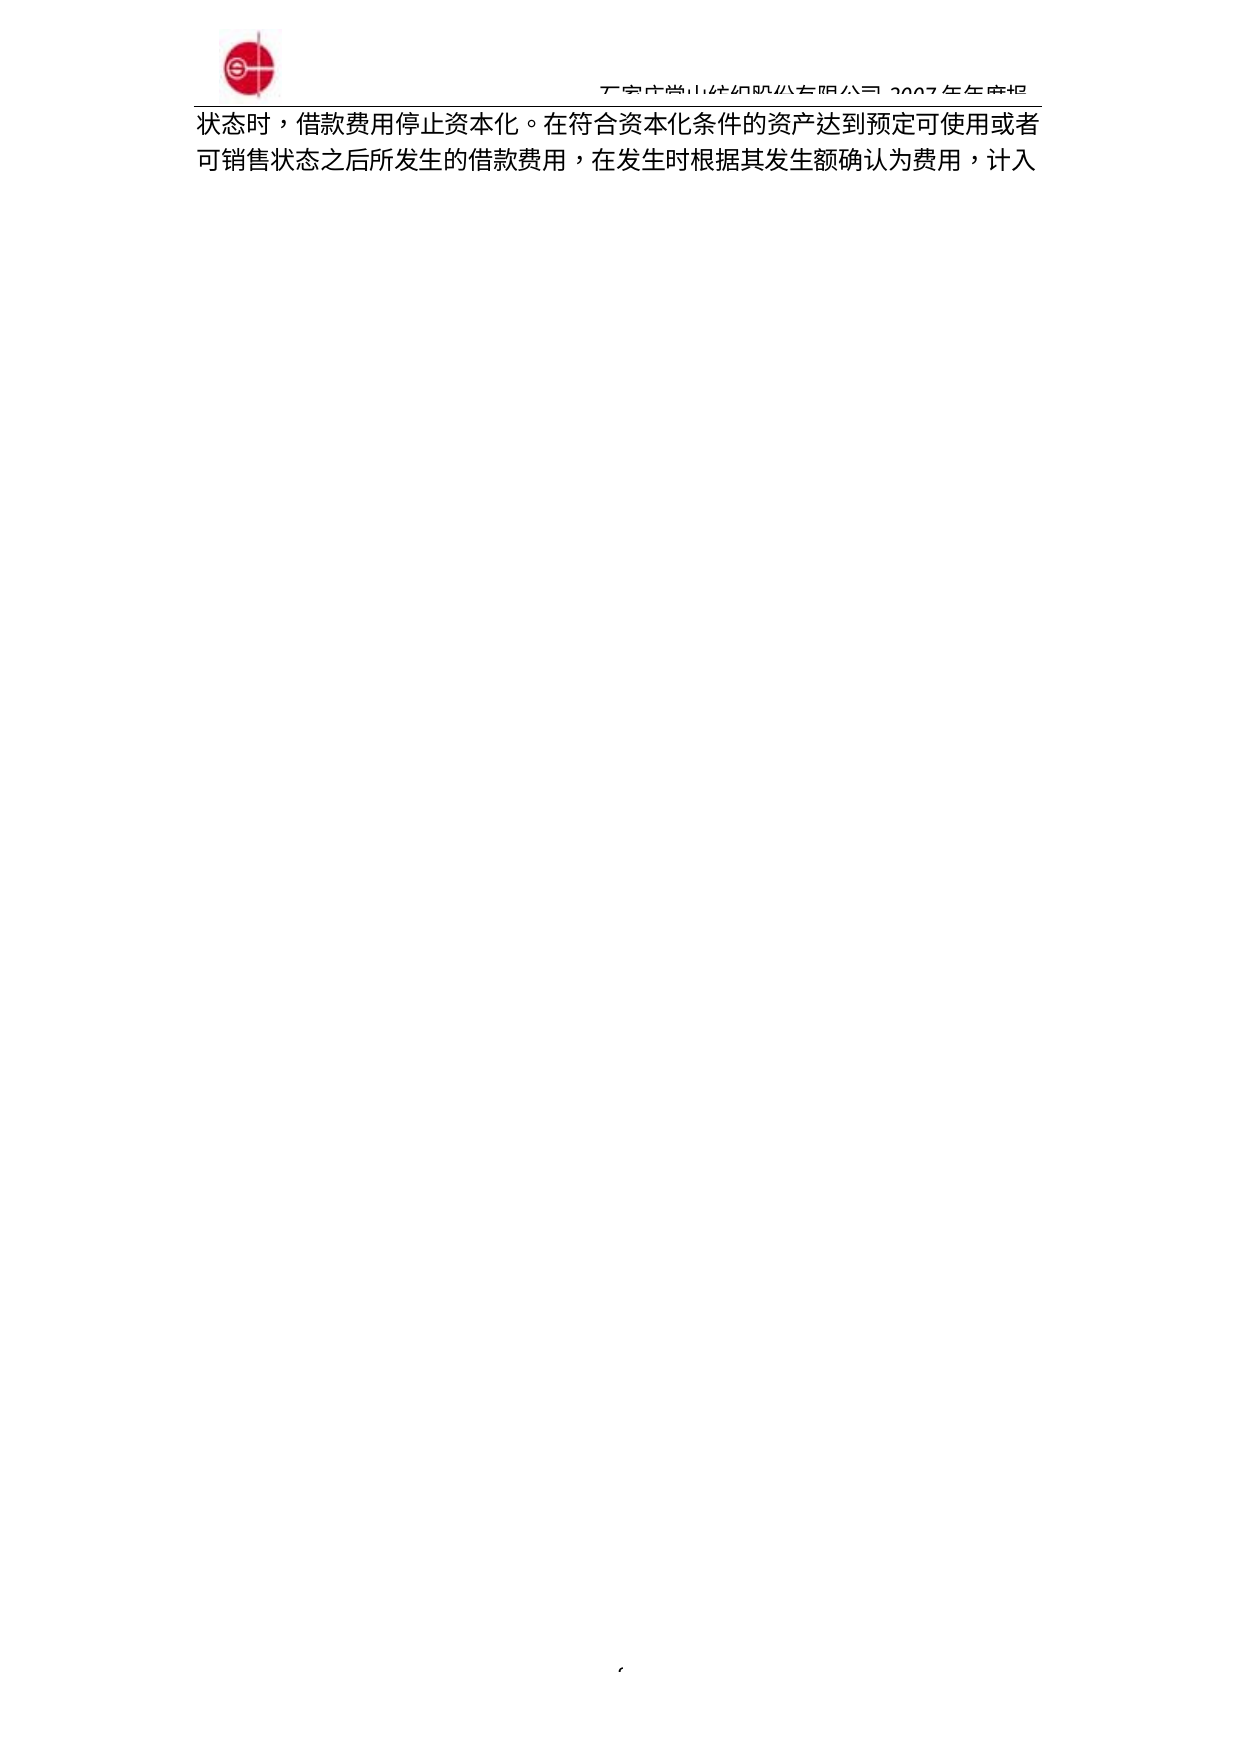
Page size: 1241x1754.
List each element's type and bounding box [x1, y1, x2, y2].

picture [219, 29, 282, 104]
text [197, 106, 1040, 177]
